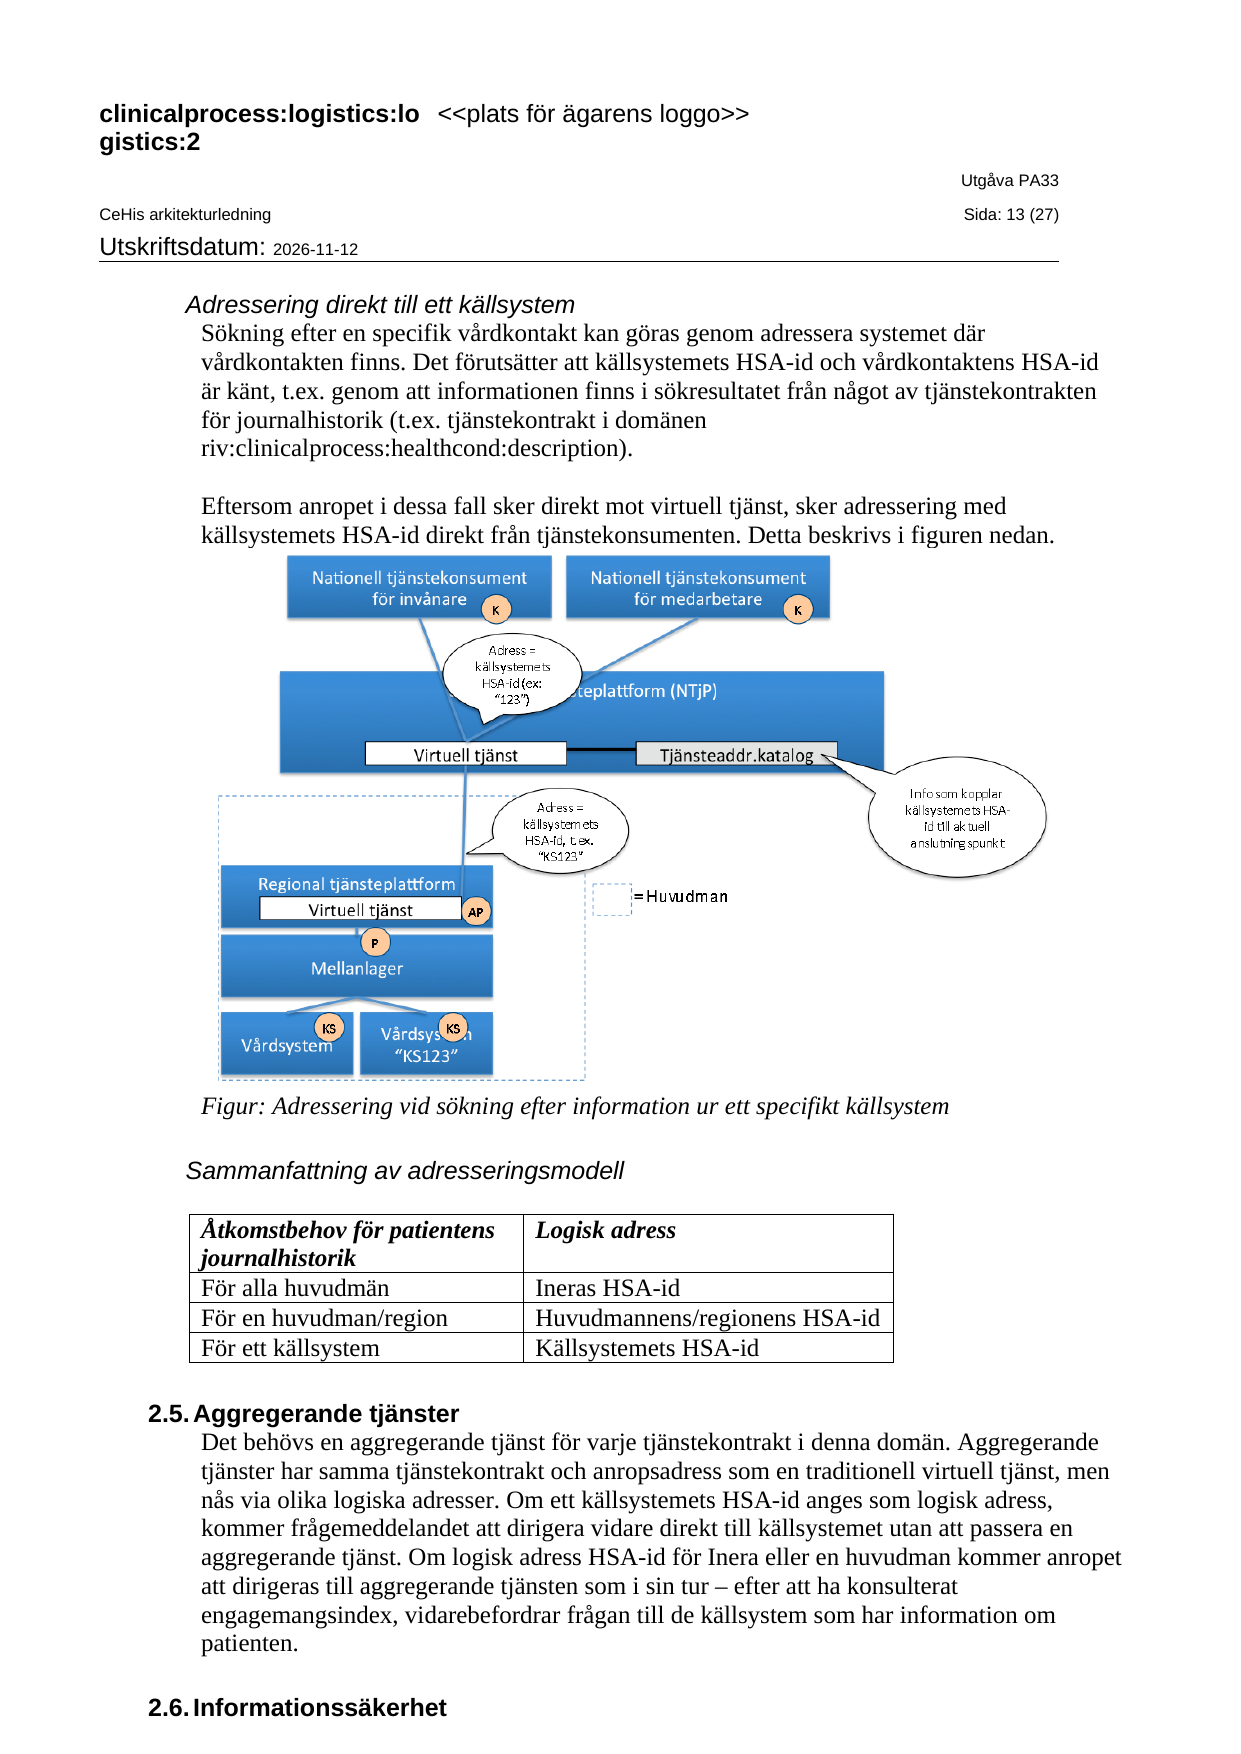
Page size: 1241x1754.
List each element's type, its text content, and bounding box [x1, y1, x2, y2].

text Adressering direkt till ett källsystem [185, 290, 1128, 318]
text Aggregerande tjänster [148, 1398, 1128, 1427]
table_cell För alla huvudmän [190, 1273, 523, 1302]
text Sökning efter en specifik vårdkontakt kan göras genom adressera systemet där vårdkontakten finns. Det förutsätter att källsystemets HSA-id och vårdkontaktens HSA-id är känt, t.ex. genom att informationen finns i sökresultatet från något av tjänstekontrakten för journalhistorik (t.ex. tjänstekontrakt i domänen riv:clinicalprocess:healthcond:description). [201, 318, 1115, 462]
text Eftersom anropet i dessa fall sker direkt mot virtuell tjänst, sker adressering med källsystemets HSA-id direkt från tjänstekonsumenten. Detta beskrivs i figuren nedan. [201, 491, 1128, 548]
table_cell För ett källsystem [190, 1333, 523, 1362]
table_cell För en huvudman/region [190, 1303, 523, 1332]
table_header Logisk adress [524, 1215, 893, 1272]
picture [200, 548, 1055, 1092]
text Informationssäkerhet [148, 1693, 1128, 1722]
table_header Åtkomstbehov för patientens journalhistorik [190, 1215, 523, 1272]
text Sammanfattning av adresseringsmodell [185, 1156, 1128, 1185]
table_cell Huvudmannens/regionens HSA-id [524, 1303, 893, 1332]
table_cell Källsystemets HSA-id [524, 1333, 893, 1362]
table_cell Ineras HSA-id [524, 1273, 893, 1302]
text Det behövs en aggregerande tjänst för varje tjänstekontrakt i denna domän. Aggregerande tjänster har samma tjänstekontrakt och anropsadress som en traditionell virtuell tjänst, men nås via olika logiska adresser. Om ett källsystemets HSA-id anges som logisk adress, kommer frågemeddelandet att dirigera vidare direkt till källsystemet utan att passera en aggregerande tjänst. Om logisk adress HSA-id för Inera eller en huvudman kommer anropet att dirigeras till aggregerande tjänsten som i sin tur – efter att ha konsulterat engagemangsindex, vidarebefordrar frågan till de källsystem som har information om patienten. [201, 1427, 1128, 1657]
text Figur: Adressering vid sökning efter information ur ett specifikt källsystem [201, 1091, 1115, 1120]
